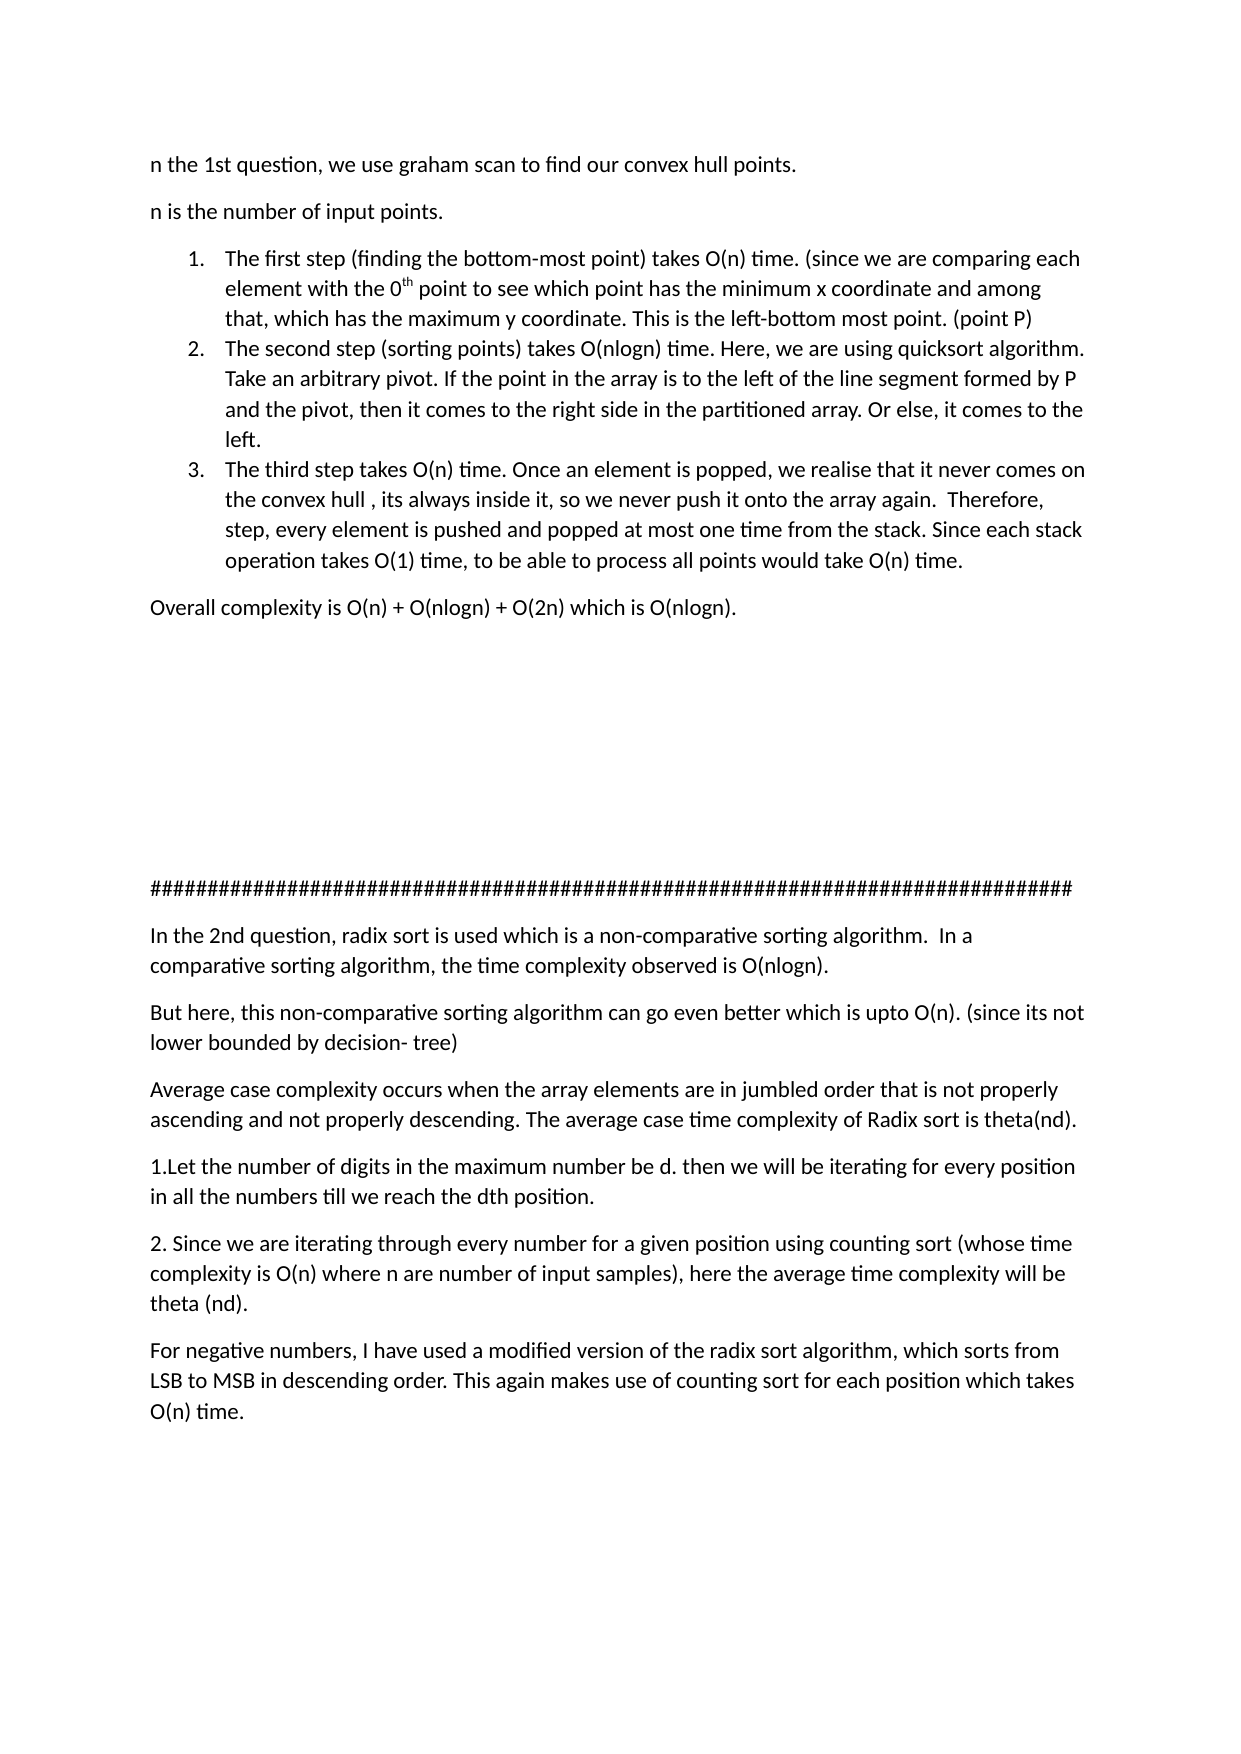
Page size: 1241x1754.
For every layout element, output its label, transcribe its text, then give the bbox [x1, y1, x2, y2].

text 2. Since we are iterating through every number for a given position using counting sort (whose time complexity is O(n) where n are number of input samples), here the average time complexity will be theta (nd). [150, 1229, 1090, 1318]
list The third step takes O(n) time. Once an element is popped, we realise that it never comes on the convex hull , its always inside it, so we never push it onto the array again. Therefore, step, every element is pushed and popped at most one time from the stack. Since each stack operation takes O(1) time, to be able to process all points would take O(n) time. [187, 455, 1090, 574]
text n the 1st question, we use graham scan to find our convex hull points. [150, 150, 1090, 178]
text Average case complexity occurs when the array elements are in jumbled order that is not properly ascending and not properly descending. The average case time complexity of Radix sort is theta(nd). [150, 1075, 1090, 1133]
text 1.Let the number of digits in the maximum number be d. then we will be iterating for every position in all the numbers till we reach the dth position. [150, 1152, 1090, 1210]
text In the 2nd question, radix sort is used which is a non-comparative sorting algorithm. In a comparative sorting algorithm, the time complexity observed is O(nlogn). [150, 921, 1090, 979]
text n is the number of input points. [150, 197, 1090, 225]
list The first step (finding the bottom-most point) takes O(n) time. (since we are comparing each element with the 0th point to see which point has the minimum x coordinate and among that, which has the maximum y coordinate. This is the left-bottom most point. (point P) [187, 244, 1090, 332]
text Overall complexity is O(n) + O(nlogn) + O(2n) which is O(nlogn). [150, 593, 1090, 621]
list The second step (sorting points) takes O(nlogn) time. Here, we are using quicksort algorithm. Take an arbitrary pivot. If the point in the array is to the left of the line segment formed by P and the pivot, then it comes to the right side in the partitioned array. Or else, it comes to the left. [187, 334, 1090, 453]
text But here, this non-comparative sorting algorithm can go even better which is upto O(n). (since its not lower bounded by decision- tree) [150, 998, 1090, 1056]
text For negative numbers, I have used a modified version of the radix sort algorithm, which sorts from LSB to MSB in descending order. This again makes use of counting sort for each position which takes O(n) time. [150, 1336, 1090, 1425]
text ################################################################################# [150, 874, 1090, 902]
